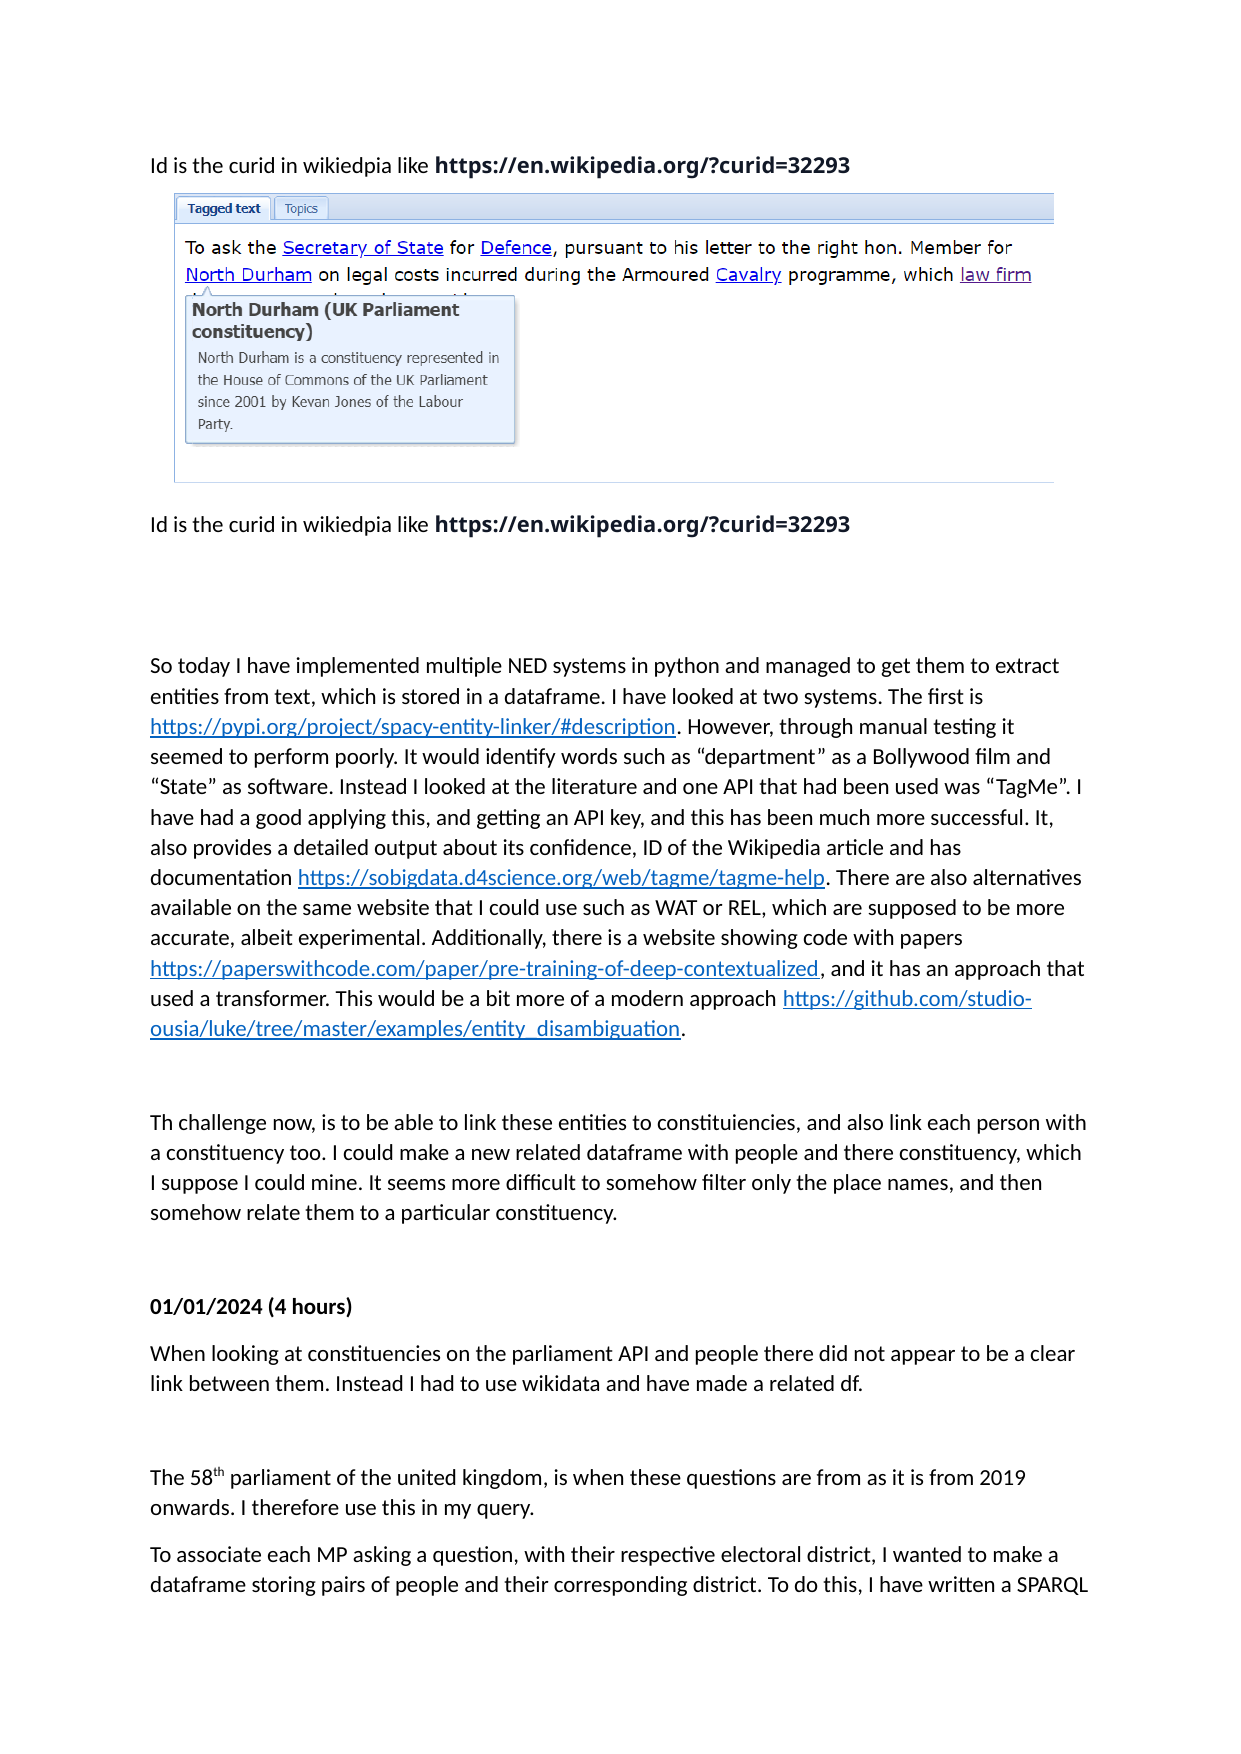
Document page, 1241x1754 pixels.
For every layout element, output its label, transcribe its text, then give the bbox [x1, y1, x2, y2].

picture [150, 182, 1091, 491]
text When looking at constituencies on the parliament API and people there did not appear to be a clear link between them. Instead I had to use wikidata and have made a related df. [150, 1339, 1090, 1397]
text So today I have implemented multiple NED systems in python and managed to get them to extract entities from text, which is stored in a dataframe. I have looked at two systems. The first is https://pypi.org/project/spacy-entity-linker/#description. However, through manual testing it seemed to perform poorly. It would identify words such as “department” as a Bollywood film and “State” as software. Instead I looked at the literature and one API that had been used was “TagMe”. I have had a good applying this, and getting an API key, and this has been much more successful. It, also provides a detailed output about its confidence, ID of the Wikipedia article and has documentation https://sobigdata.d4science.org/web/tagme/tagme-help. There are also alternatives available on the same website that I could use such as WAT or REL, which are supposed to be more accurate, albeit experimental. Additionally, there is a website showing code with papers https://paperswithcode.com/paper/pre-training-of-deep-contextualized, and it has an approach that used a transformer. This would be a bit more of a modern approach https://github.com/studio-ousia/luke/tree/master/examples/entity_disambiguation. [150, 652, 1090, 1042]
text Id is the curid in wikiedpia like https://en.wikipedia.org/?curid=32293 [150, 509, 1090, 539]
text The 58th parliament of the united kingdom, is when these questions are from as it is from 2019 onwards. I therefore use this in my query. [150, 1463, 1090, 1521]
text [150, 1540, 1090, 1598]
text 01/01/2024 (4 hours) [150, 1292, 1090, 1320]
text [150, 150, 1090, 182]
text Th challenge now, is to be able to link these entities to constituiencies, and also link each person with a constituency too. I could make a new related dataframe with people and there constituency, which I suppose I could mine. It seems more difficult to somehow filter only the place names, and then somehow relate them to a particular constituency. [150, 1108, 1090, 1227]
